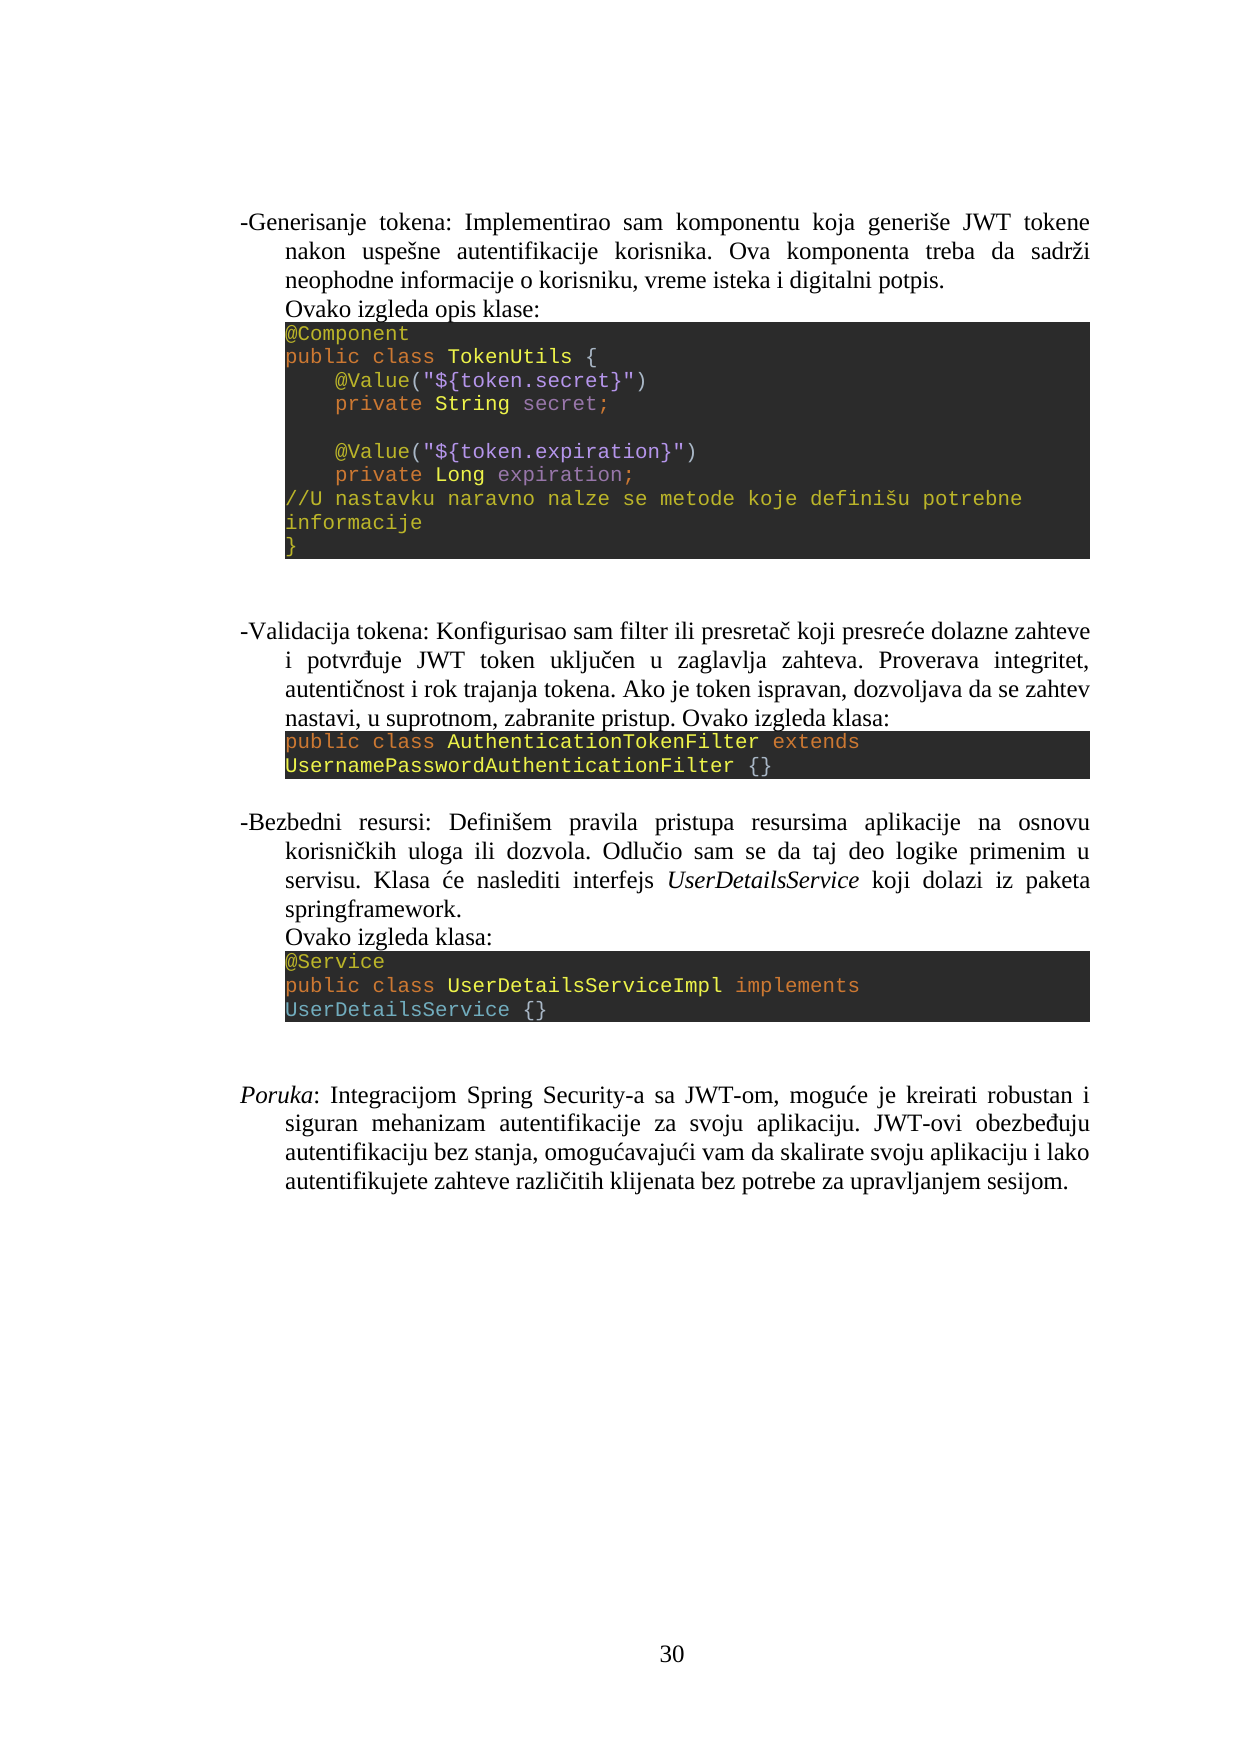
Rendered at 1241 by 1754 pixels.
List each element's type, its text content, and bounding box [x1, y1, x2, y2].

subtitle -Validacija tokena: Konfigurisao sam filter ili presretač koji presreće dolazne zahteve i potvrđuje JWT token uključen u zaglavlja zahteva. Proverava integritet, autentičnost i rok trajanja tokena. Ako je token ispravan, dozvoljava da se zahtev nastavi, u suprotnom, zabranite pristup. Ovako izgleda klasa: [240, 616, 1090, 731]
subtitle -Bezbedni resursi: Definišem pravila pristupa resursima aplikacije na osnovu korisničkih uloga ili dozvola. Odlučio sam se da taj deo logike primenim u servisu. Klasa će naslediti interfejs UserDetailsService koji dolazi iz paketa springframework. [240, 807, 1090, 922]
text @Component public class TokenUtils { @Value("${token.secret}") private String secret; @Value("${token.expiration}") private Long expiration; [285, 322, 1090, 488]
text //U nastavku naravno nalze se metode koje definišu potrebne informacije [285, 488, 1090, 535]
subtitle Ovako izgleda klasa: [240, 922, 1090, 951]
text } [285, 535, 1090, 559]
text @Service public class UserDetailsServiceImpl implements UserDetailsService {} [285, 951, 1090, 1022]
subtitle Ovako izgleda opis klase: [285, 294, 1090, 322]
subtitle Poruka: Integracijom Spring Security-a sa JWT-om, moguće je kreirati robustan i siguran mehanizam autentifikacije za svoju aplikaciju. JWT-ovi obezbeđuju autentifikaciju bez stanja, omogućavajući vam da skalirate svoju aplikaciju i lako autentifikujete zahteve različitih klijenata bez potrebe za upravljanjem sesijom. [240, 1080, 1090, 1195]
text public class AuthenticationTokenFilter extends UsernamePasswordAuthenticationFilter {} [285, 731, 1090, 779]
